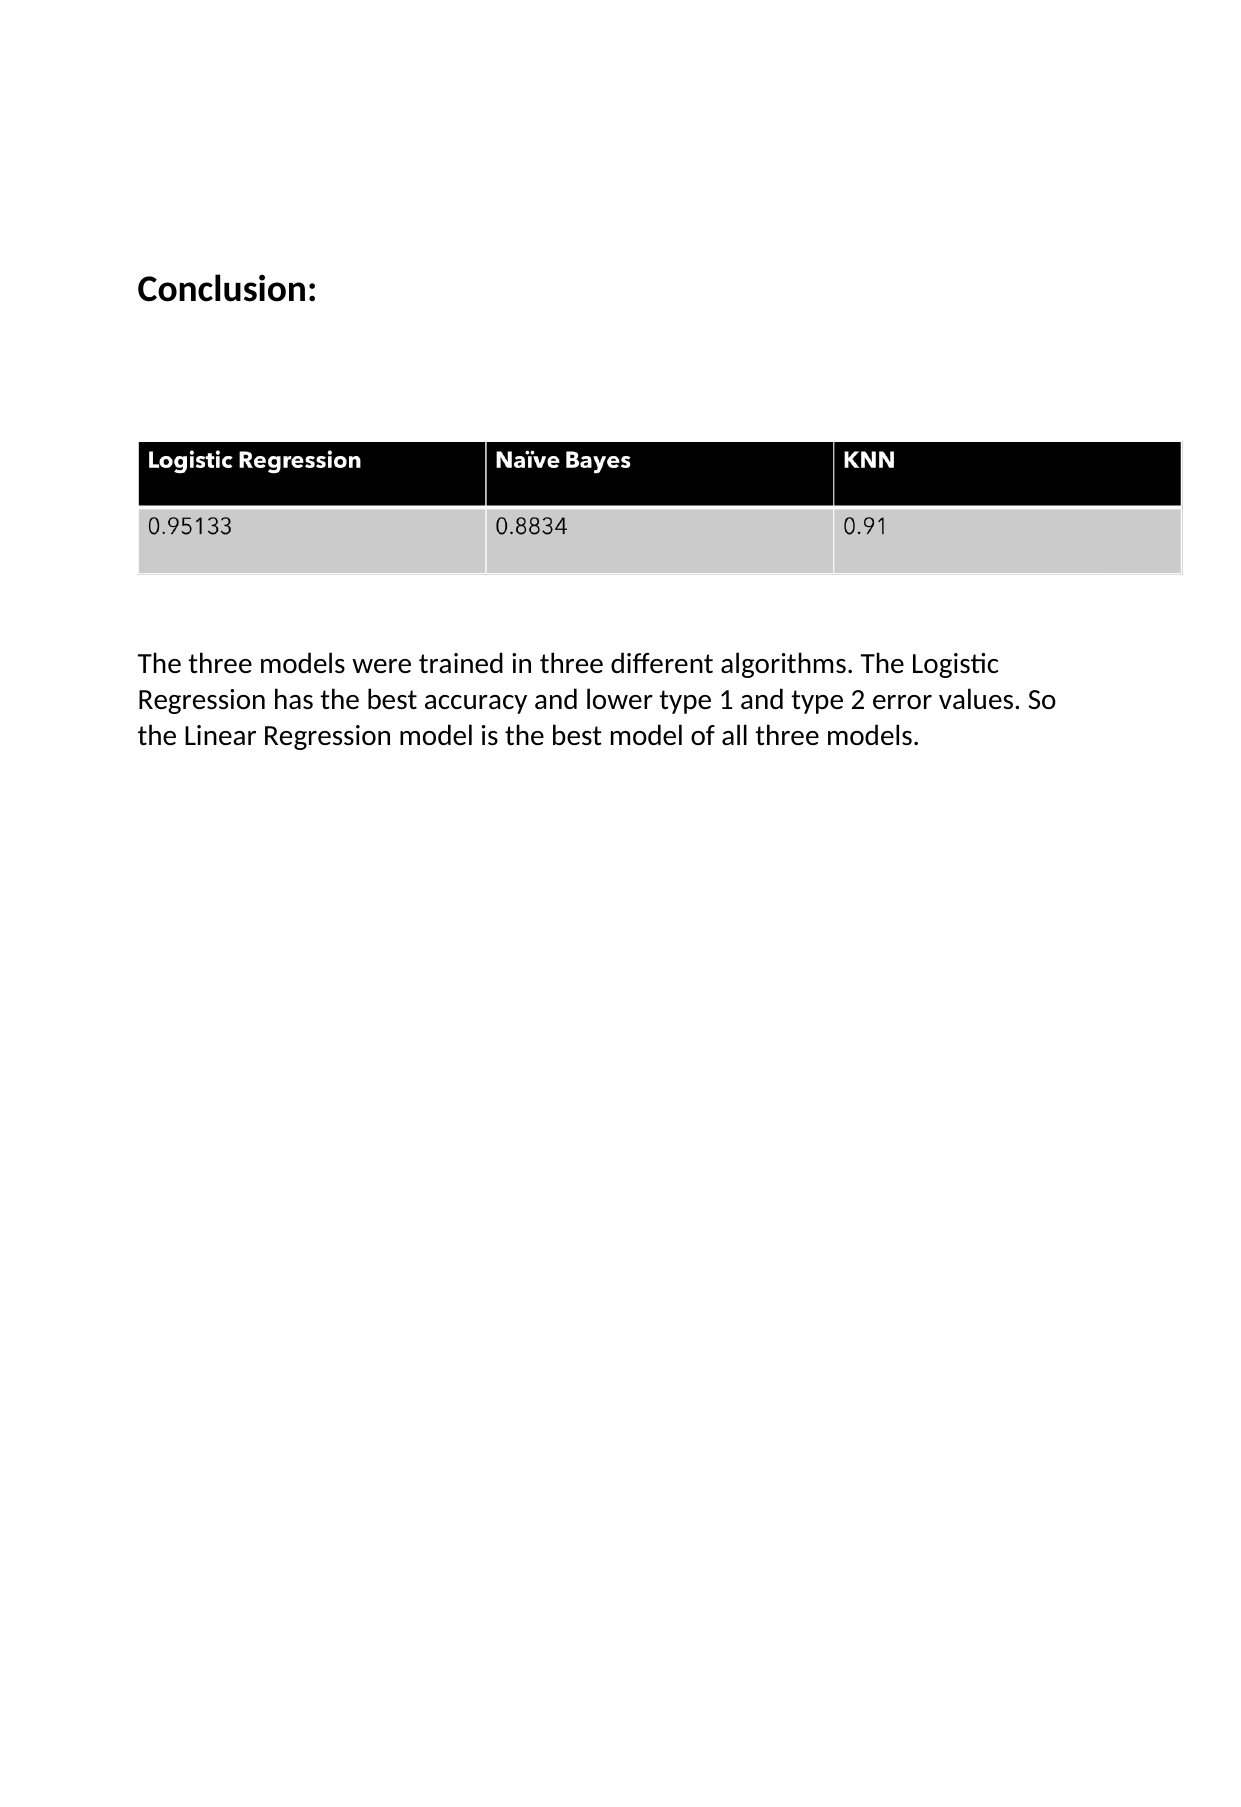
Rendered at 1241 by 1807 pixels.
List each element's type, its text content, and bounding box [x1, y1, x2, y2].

text The three models were trained in three different algorithms. The Logistic Regression has the best accuracy and lower type 1 and type 2 error values. So the Linear Regression model is the best model of all three models. [137, 646, 1104, 752]
text Conclusion: [137, 265, 1104, 311]
picture [137, 438, 1184, 575]
